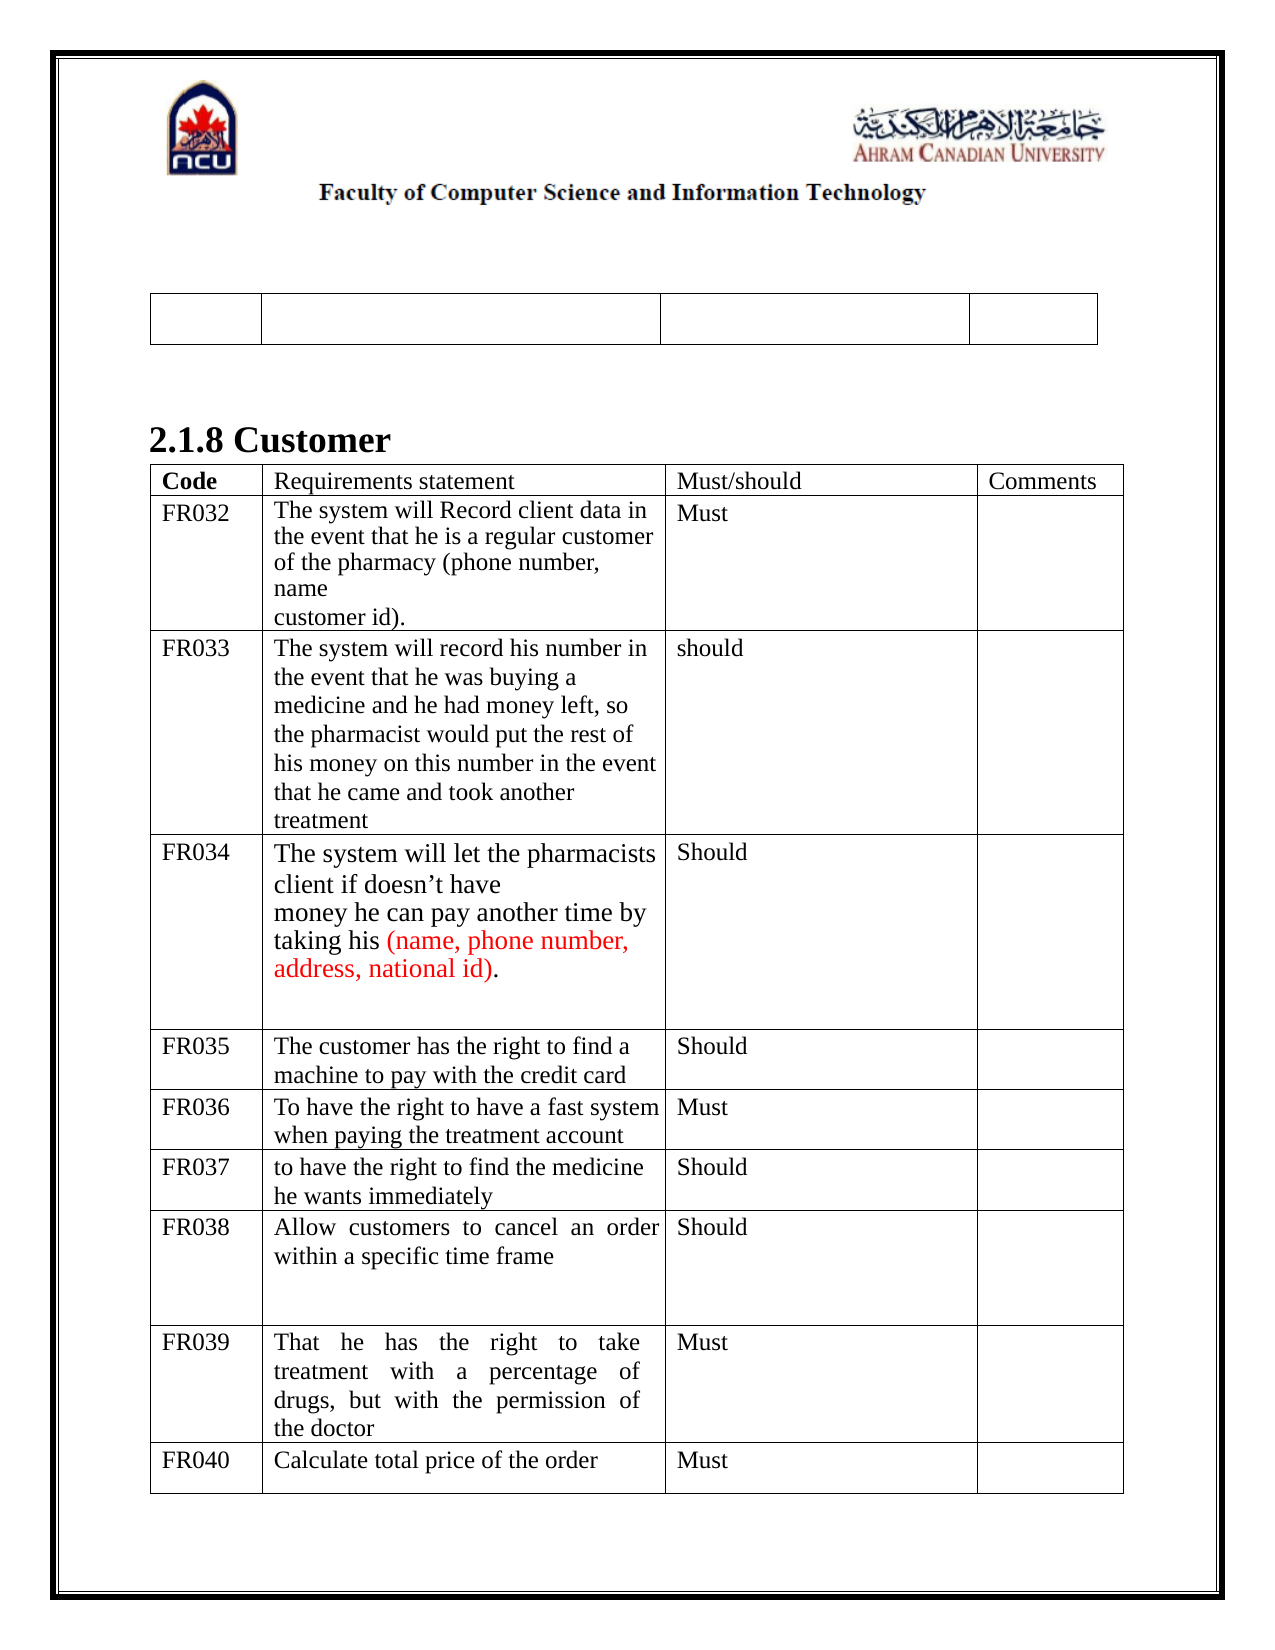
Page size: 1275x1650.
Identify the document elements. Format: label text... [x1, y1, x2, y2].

table_cell Must [666, 1326, 977, 1442]
table_cell The system will record his number in the event that he was buying a medicine and he had money left, so the pharmacist would put the rest of his money on this number in the event that he came and took another treatment [263, 631, 665, 834]
table_header Code [151, 465, 262, 495]
table_cell [978, 631, 1123, 834]
table_cell [661, 294, 969, 344]
table_cell To have the right to have a fast system when paying the treatment account [263, 1090, 665, 1149]
table_cell FR038 [151, 1211, 262, 1324]
table_cell Must [666, 496, 977, 630]
table_cell Must [666, 1090, 977, 1149]
table_cell Allow customers to cancel an order within a specific time frame [263, 1211, 665, 1324]
table_cell The customer has the right to find a machine to pay with the credit card [263, 1030, 665, 1089]
table_cell FR035 [151, 1030, 262, 1089]
picture [150, 75, 1125, 210]
table_cell FR037 [151, 1150, 262, 1209]
table_cell [151, 294, 261, 344]
table_cell The system will let the pharmacists client if doesn’t have money he can pay another time by taking his (name, phone number, address, national id). [263, 835, 665, 1029]
table_cell FR040 [151, 1443, 262, 1493]
table_cell to have the right to find the medicine he wants immediately [263, 1150, 665, 1209]
table_cell [978, 835, 1123, 1029]
table_cell FR032 [151, 496, 262, 630]
table_cell [970, 294, 1097, 344]
table_cell FR039 [151, 1326, 262, 1442]
table_cell [978, 1326, 1123, 1442]
table_cell FR034 [151, 835, 262, 1029]
table_cell [978, 1211, 1123, 1324]
table_cell Should [666, 835, 977, 1029]
table_cell The system will Record client data in the event that he is a regular customer of the pharmacy (phone number, name customer id). [263, 496, 665, 630]
table_cell [978, 1150, 1123, 1209]
table_cell [978, 1090, 1123, 1149]
table_cell [262, 294, 660, 344]
table_cell Calculate total price of the order including taxes and any applicable fees [263, 1443, 665, 1493]
table_cell [978, 496, 1123, 630]
table_cell should [666, 631, 977, 834]
table_cell FR036 [151, 1090, 262, 1149]
table_cell That he has the right to take treatment with a percentage of drugs, but with the permission of the doctor [263, 1326, 665, 1442]
table_cell Should [666, 1211, 977, 1324]
table_cell [978, 1030, 1123, 1089]
table_header Comments [978, 465, 1123, 495]
table_cell [978, 1443, 1123, 1493]
table_cell Must [666, 1443, 977, 1493]
table_cell FR033 [151, 631, 262, 834]
table_header Must/should [666, 465, 977, 495]
table_cell Should [666, 1150, 977, 1209]
table_cell Should [666, 1030, 977, 1089]
table_header Requirements statement [263, 465, 665, 495]
text 2.1.8 Customer [148, 417, 1153, 460]
